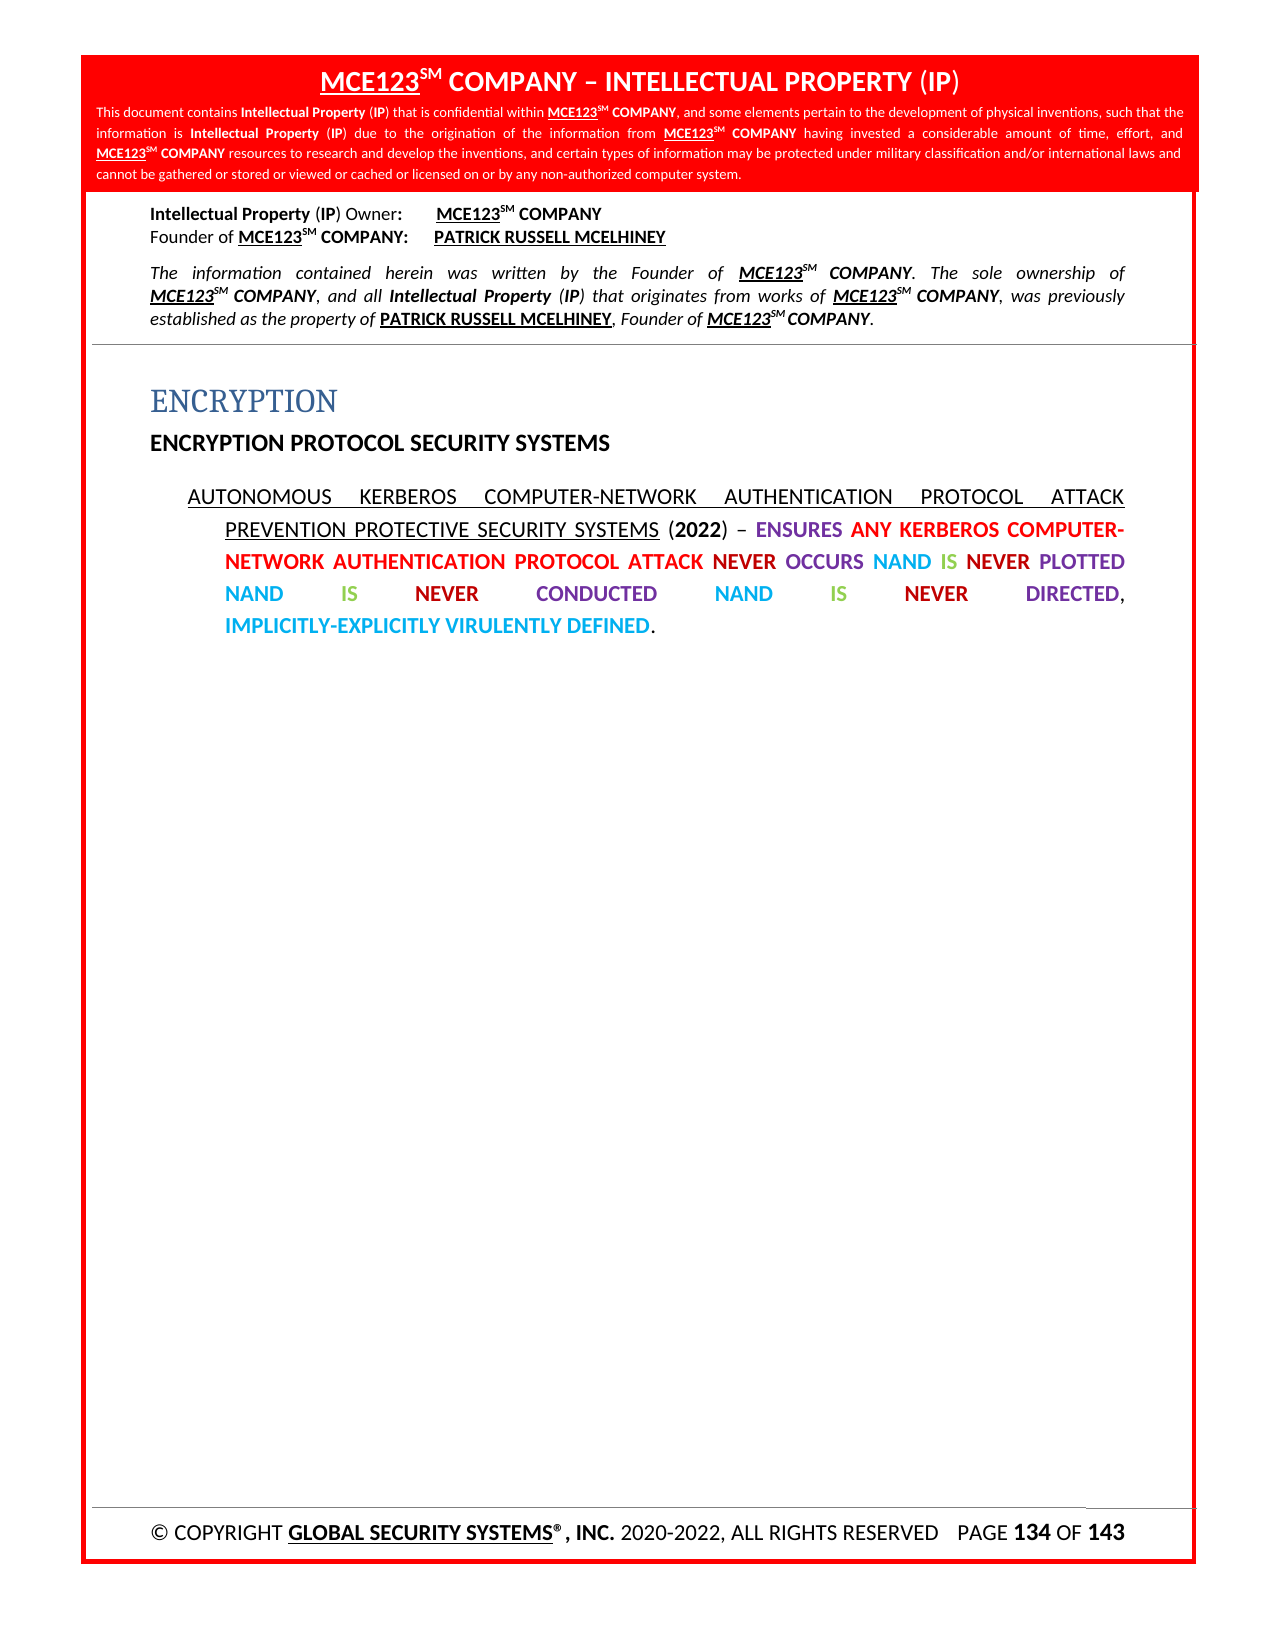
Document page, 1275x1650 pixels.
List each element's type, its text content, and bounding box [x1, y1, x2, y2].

subtitle ENCRYPTION [150, 383, 1125, 421]
text AUTONOMOUS KERBEROS COMPUTER-NETWORK AUTHENTICATION PROTOCOL ATTACK PREVENTION PROTECTIVE SECURITY SYSTEMS (2022) – ENSURES ANY KERBEROS COMPUTER-NETWORK AUTHENTICATION PROTOCOL ATTACK NEVER OCCURS NAND IS NEVER PLOTTED NAND IS NEVER CONDUCTED NAND IS NEVER DIRECTED, IMPLICITLY-EXPLICITLY VIRULENTLY DEFINED. [187, 508, 1125, 639]
text ENCRYPTION PROTOCOL SECURITY SYSTEMS [150, 427, 1125, 457]
text AUTONOMOUS KERBEROS COMPUTER-NETWORK AUTHENTICATION PROTOCOL ATTACK PREVENTION PROTECTIVE SECURITY SYSTEMS (2022) – ENSURES ANY KERBEROS COMPUTER-NETWORK AUTHENTICATION PROTOCOL ATTACK NEVER OCCURS NAND IS NEVER PLOTTED NAND IS NEVER CONDUCTED NAND IS NEVER DIRECTED, IMPLICITLY-EXPLICITLY VIRULENTLY DEFINED. [187, 482, 1125, 507]
